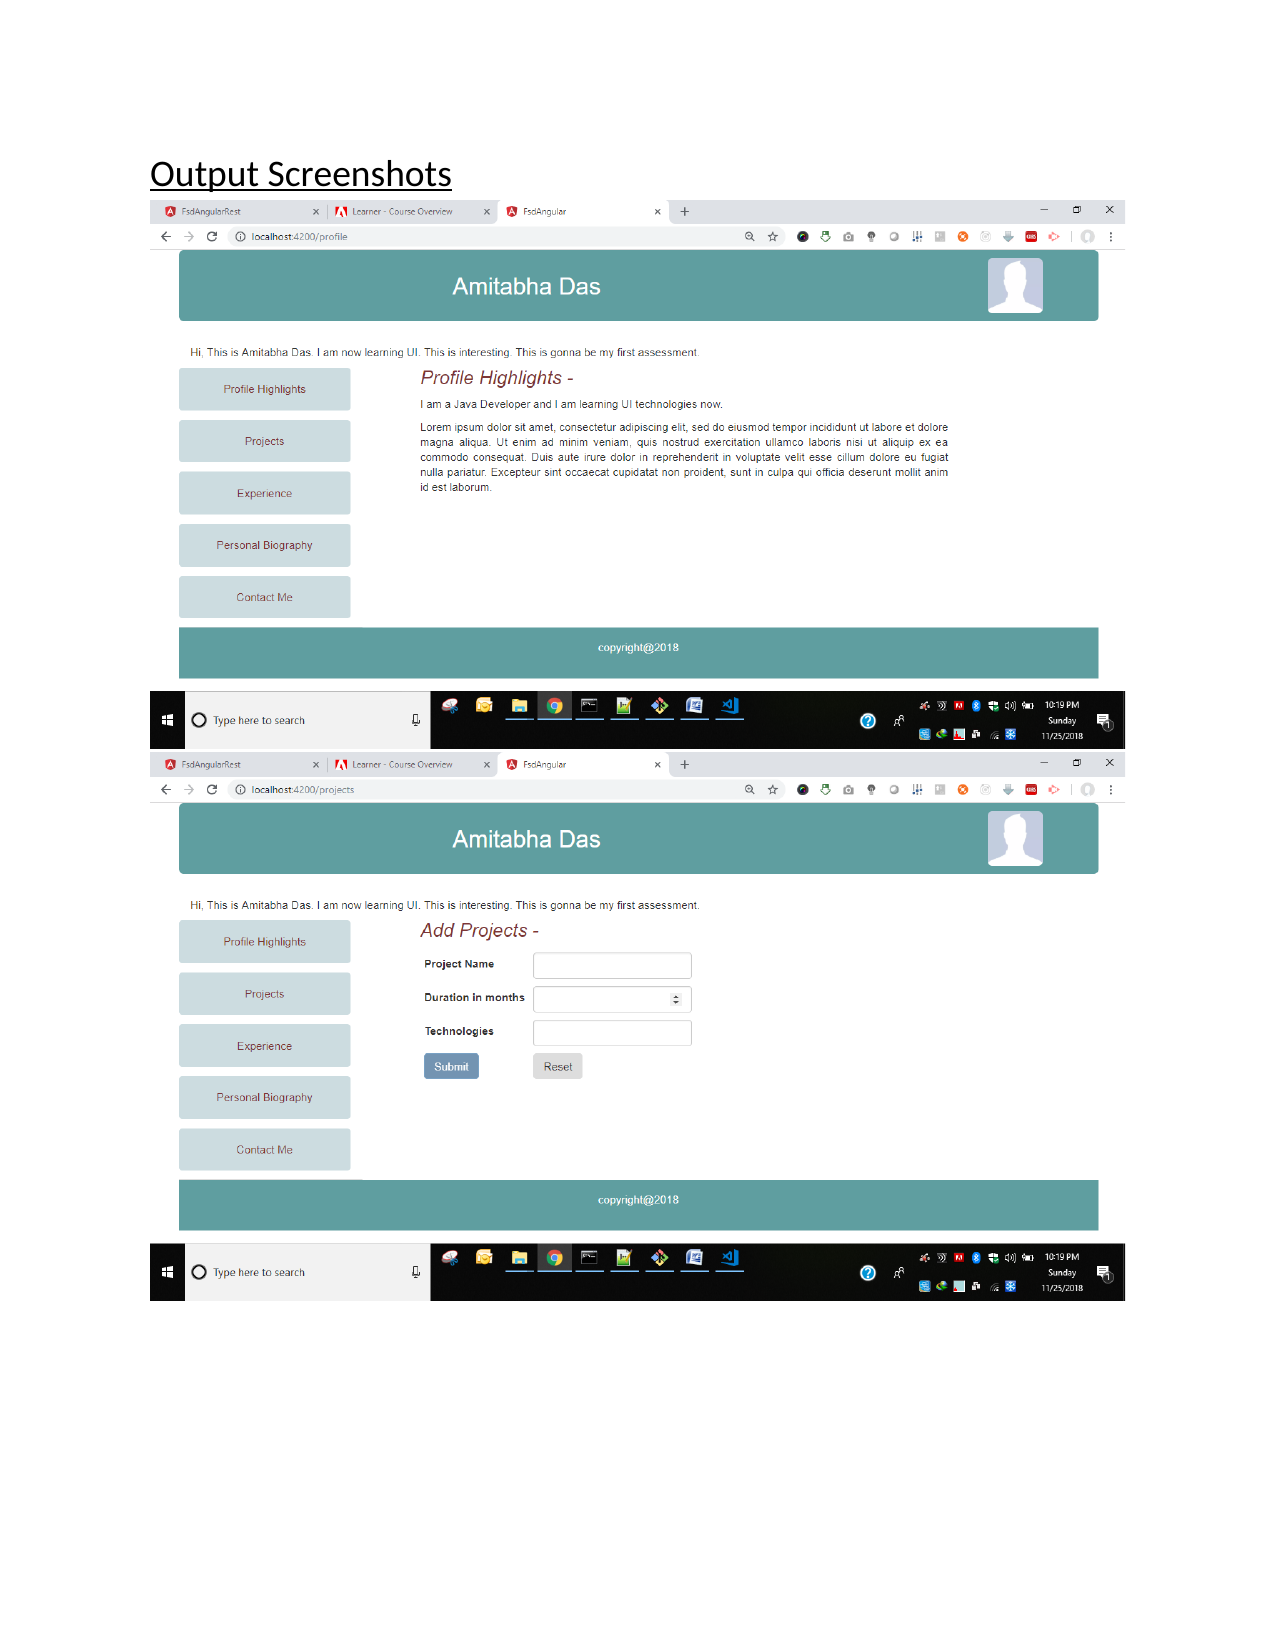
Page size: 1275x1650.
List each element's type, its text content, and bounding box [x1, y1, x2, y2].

picture [150, 200, 1125, 749]
picture [150, 752, 1125, 1301]
text Output Screenshots [150, 150, 1125, 200]
